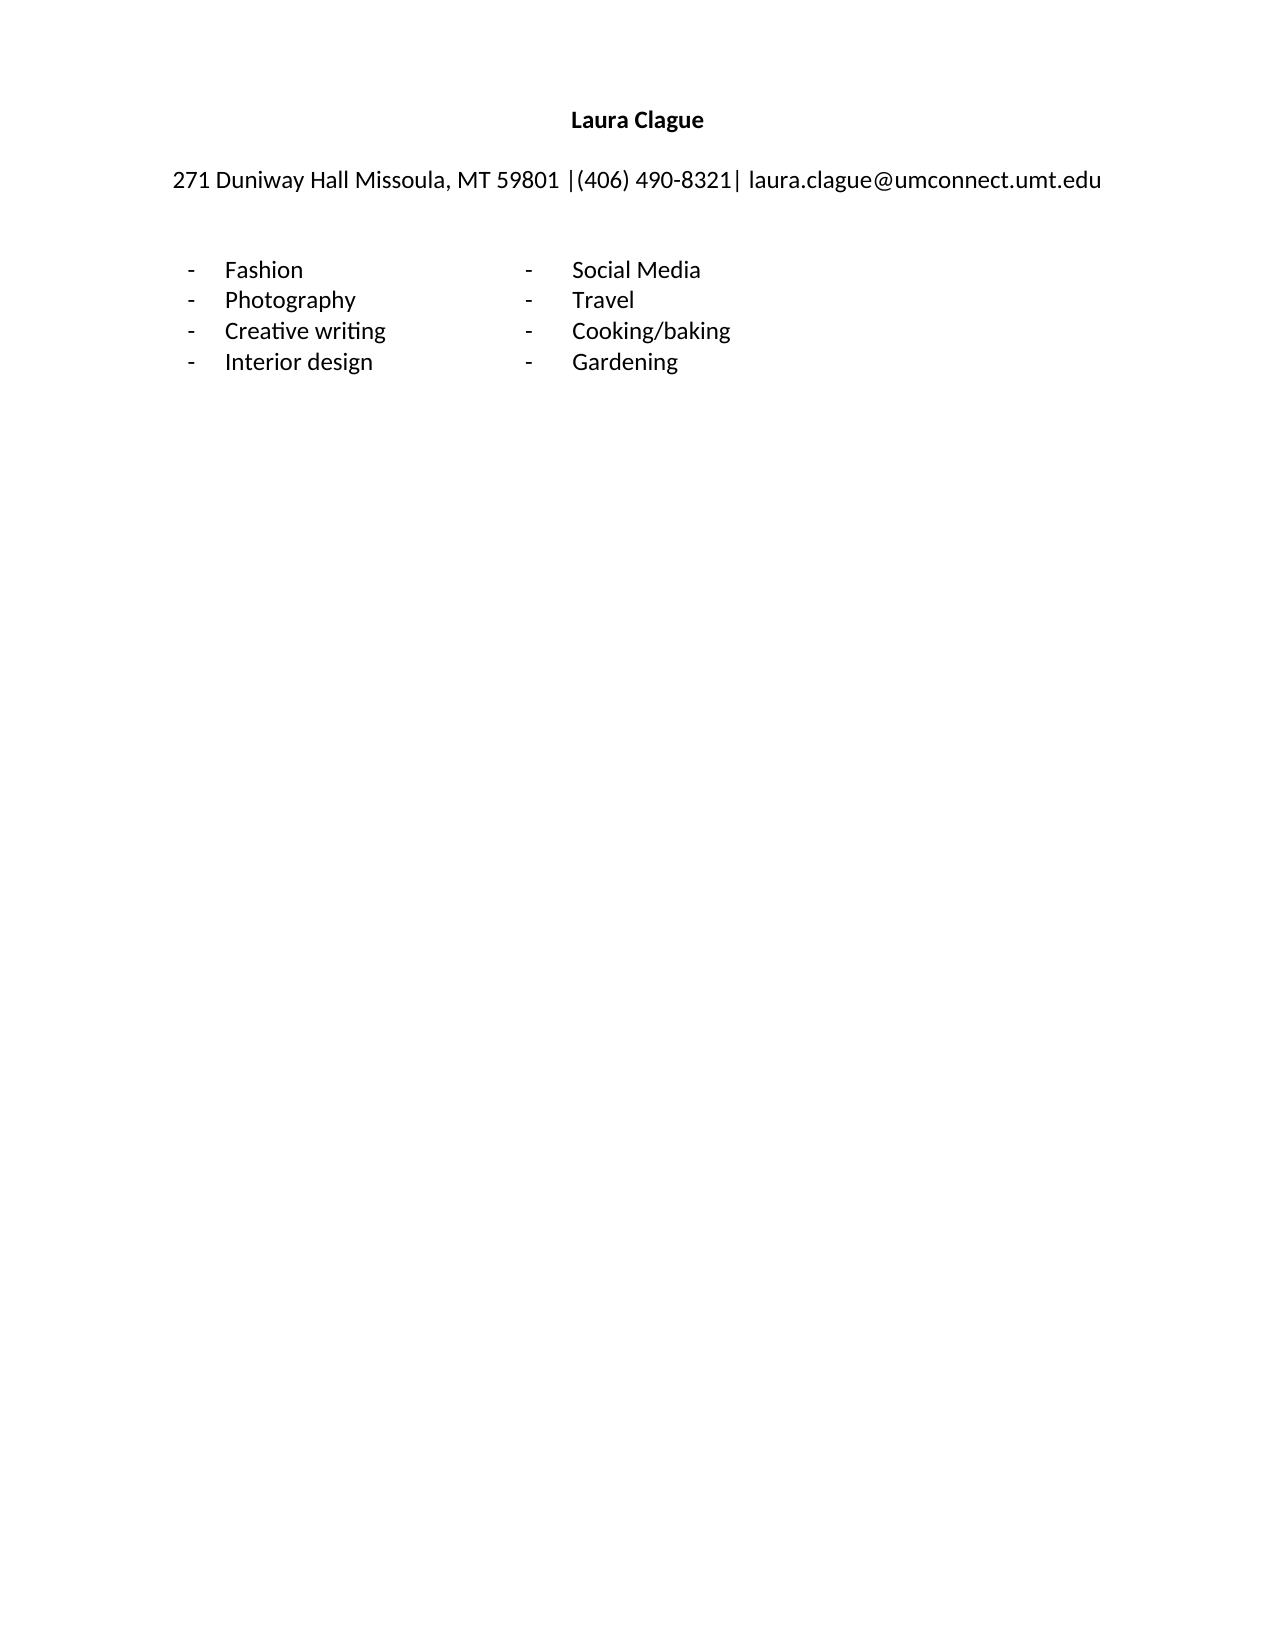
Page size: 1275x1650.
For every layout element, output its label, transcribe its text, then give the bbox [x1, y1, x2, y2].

list Fashion - Social Media [187, 254, 1125, 284]
list Creative writing - Cooking/baking [187, 315, 1125, 346]
list Photography - Travel [187, 284, 1125, 315]
list Interior design - Gardening [187, 346, 1125, 376]
